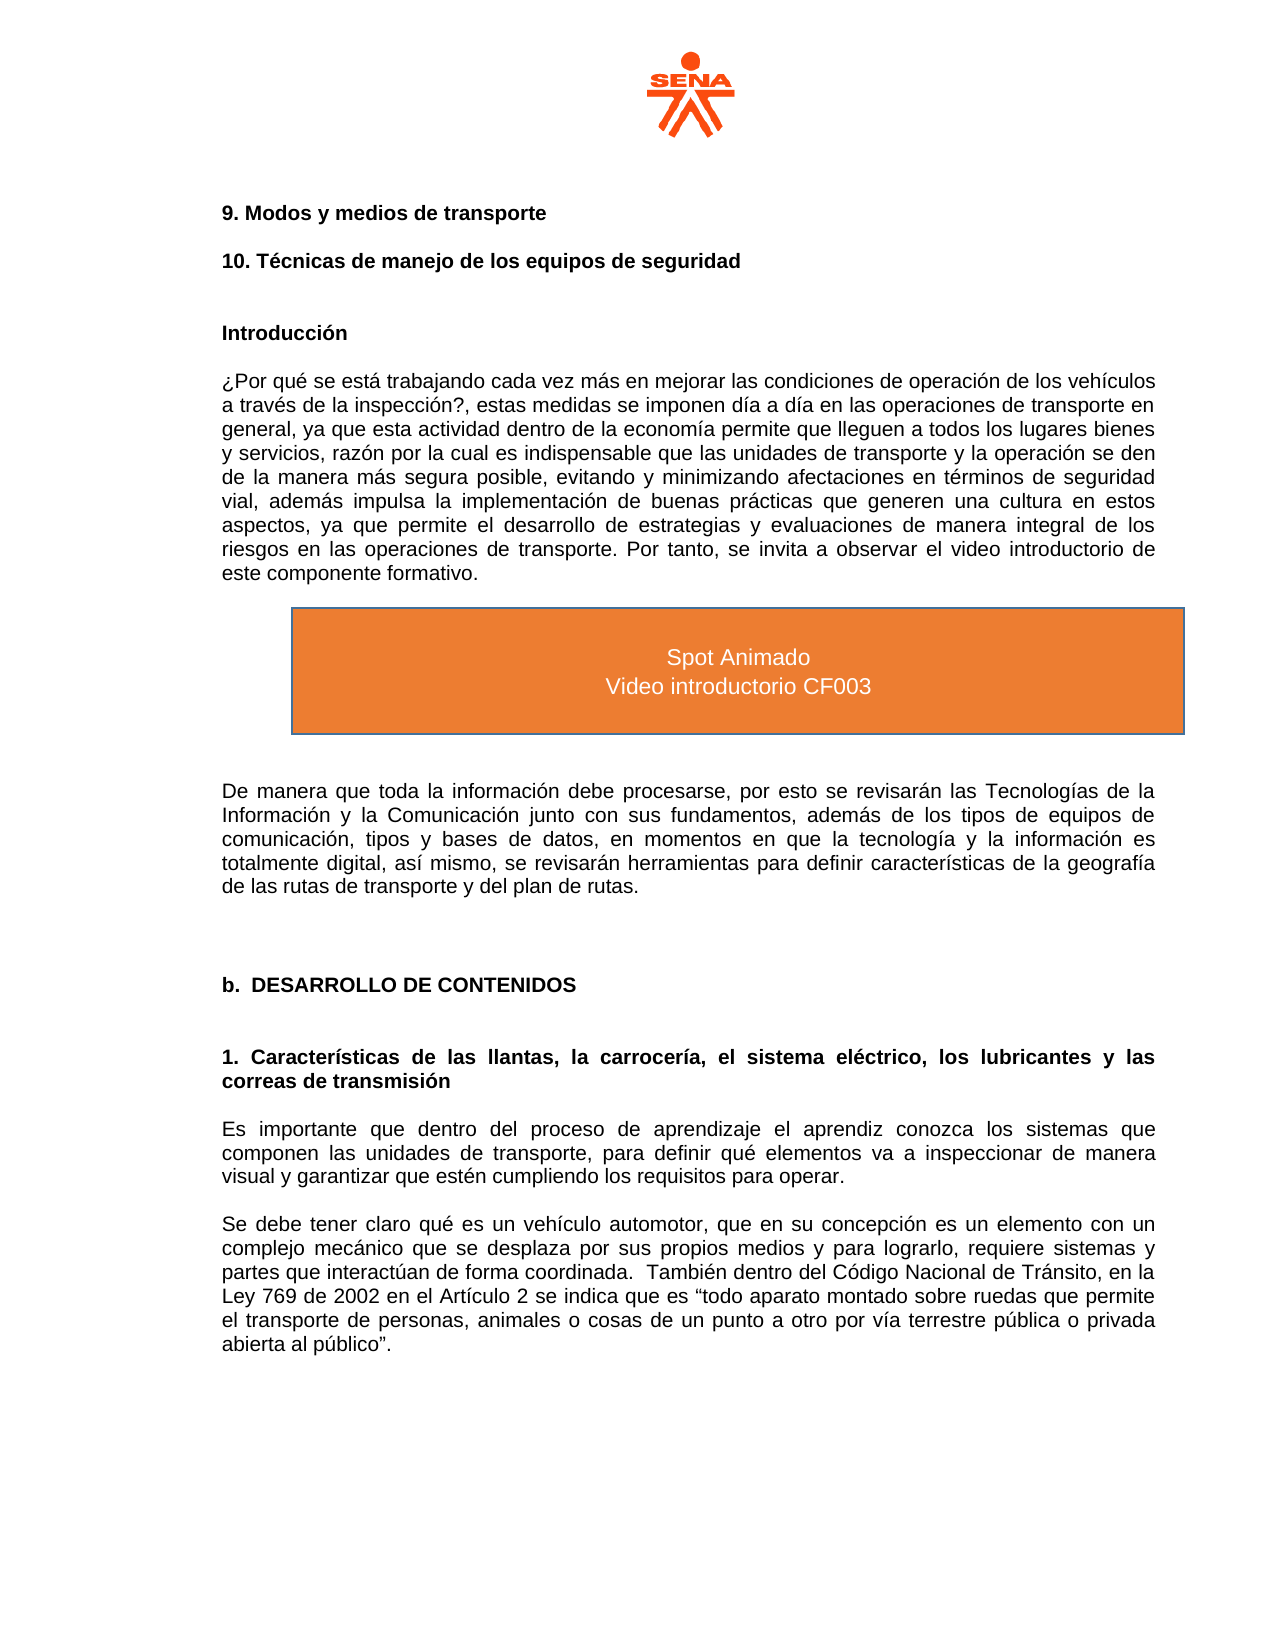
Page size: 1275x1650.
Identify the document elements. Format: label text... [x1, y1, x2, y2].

picture [637, 48, 741, 142]
text 9. Modos y medios de transporte [222, 201, 1157, 225]
text ¿Por qué se está trabajando cada vez más en mejorar las condiciones de operación de los vehículos a través de la inspección?, estas medidas se imponen día a día en las operaciones de transporte en general, ya que esta actividad dentro de la economía permite que lleguen a todos los lugares bienes y servicios, razón por la cual es indispensable que las unidades de transporte y la operación se den de la manera más segura posible, evitando y minimizando afectaciones en términos de seguridad vial, además impulsa la implementación de buenas prácticas que generen una cultura en estos aspectos, ya que permite el desarrollo de estrategias y evaluaciones de manera integral de los riesgos en las operaciones de transporte. Por tanto, se invita a observar el video introductorio de este componente formativo. [222, 369, 1157, 584]
list DESARROLLO DE CONTENIDOS [222, 973, 1157, 997]
text Es importante que dentro del proceso de aprendizaje el aprendiz conozca los sistemas que componen las unidades de transporte, para definir qué elementos va a inspeccionar de manera visual y garantizar que estén cumpliendo los requisitos para operar. [222, 1116, 1157, 1188]
text 10. Técnicas de manejo de los equipos de seguridad [222, 249, 1157, 273]
text Se debe tener claro qué es un vehículo automotor, que en su concepción es un elemento con un complejo mecánico que se desplaza por sus propios medios y para lograrlo, requiere sistemas y partes que interactúan de forma coordinada. También dentro del Código Nacional de Tránsito, en la Ley 769 de 2002 en el Artículo 2 se indica que es “todo aparato montado sobre ruedas que permite el transporte de personas, animales o cosas de un punto a otro por vía terrestre pública o privada abierta al público”. [222, 1212, 1157, 1356]
text Introducción [222, 321, 1157, 345]
text 1. Características de las llantas, la carrocería, el sistema eléctrico, los lubricantes y las correas de transmisión [222, 1068, 1157, 1092]
text De manera que toda la información debe procesarse, por esto se revisarán las Tecnologías de la Información y la Comunicación junto con sus fundamentos, además de los tipos de equipos de comunicación, tipos y bases de datos, en momentos en que la tecnología y la información es totalmente digital, así mismo, se revisarán herramientas para definir características de la geografía de las rutas de transporte y del plan de rutas. [222, 778, 1157, 898]
